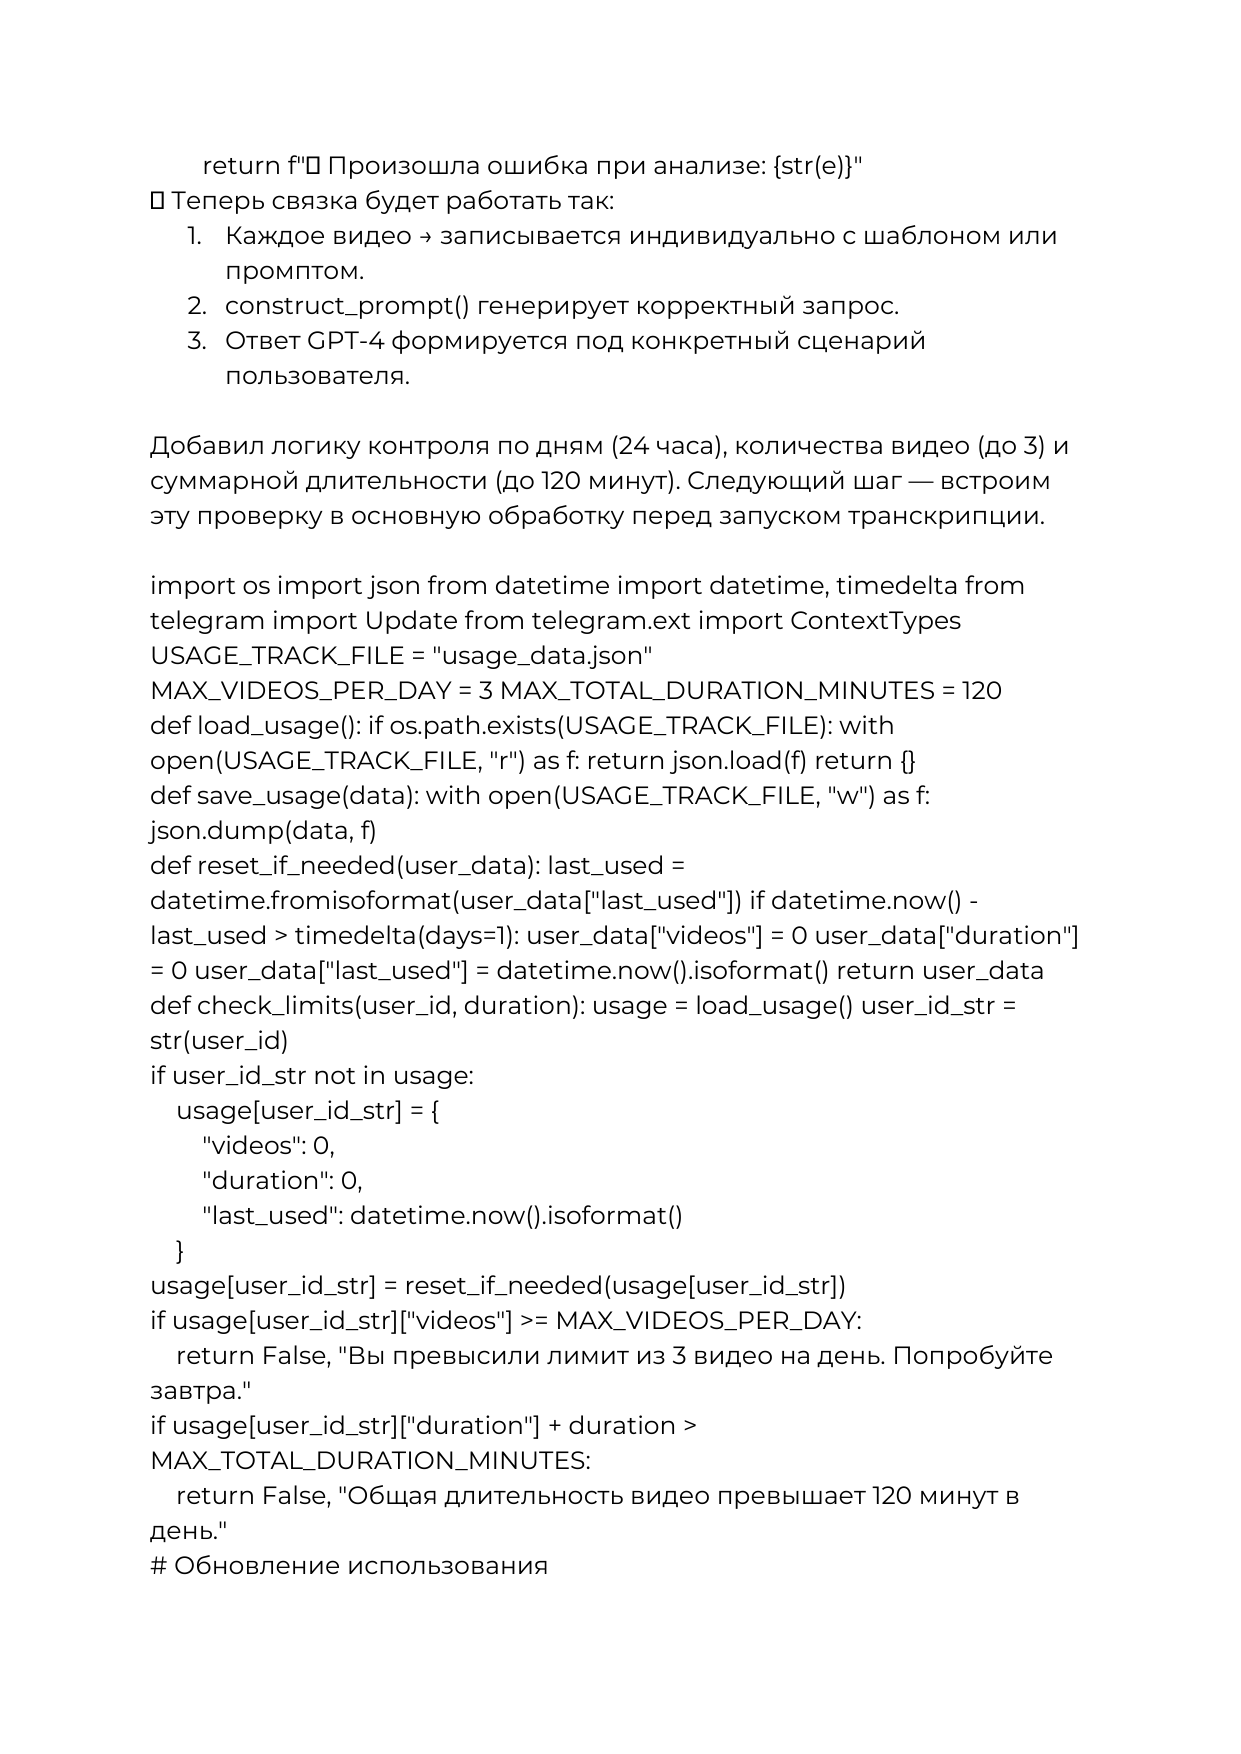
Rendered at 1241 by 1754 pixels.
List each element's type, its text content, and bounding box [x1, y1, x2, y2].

text def check_limits(user_id, duration): usage = load_usage() user_id_str = str(user_id) [150, 990, 1090, 1056]
text # Обновление использования [150, 1550, 1090, 1581]
text def reset_if_needed(user_data): last_used = datetime.fromisoformat(user_data["last_used"]) if datetime.now() - last_used > timedelta(days=1): user_data["videos"] = 0 user_data["duration"] = 0 user_data["last_used"] = datetime.now().isoformat() return user_data [150, 850, 1090, 986]
text def save_usage(data): with open(USAGE_TRACK_FILE, "w") as f: json.dump(data, f) [150, 780, 1090, 846]
text import os import json from datetime import datetime, timedelta from telegram import Update from telegram.ext import ContextTypes [150, 570, 1090, 636]
text return False, "Общая длительность видео превышает 120 минут в день." [150, 1480, 1090, 1546]
list construct_prompt() генерирует корректный запрос. [187, 290, 1090, 321]
list Ответ GPT-4 формируется под конкретный сценарий пользователя. [187, 325, 1090, 391]
text 🔗 Теперь связка будет работать так: [150, 185, 1090, 216]
text usage[user_id_str] = { [150, 1095, 1090, 1126]
text "last_used": datetime.now().isoformat() [150, 1200, 1090, 1231]
text USAGE_TRACK_FILE = "usage_data.json" [150, 640, 1090, 671]
text if usage[user_id_str]["videos"] >= MAX_VIDEOS_PER_DAY: [150, 1305, 1090, 1336]
text usage[user_id_str] = reset_if_needed(usage[user_id_str]) [150, 1270, 1090, 1301]
text MAX_VIDEOS_PER_DAY = 3 MAX_TOTAL_DURATION_MINUTES = 120 [150, 675, 1090, 706]
text if user_id_str not in usage: [150, 1060, 1090, 1091]
text return False, "Вы превысили лимит из 3 видео на день. Попробуйте завтра." [150, 1340, 1090, 1406]
text Добавил логику контроля по дням (24 часа), количества видео (до 3) и суммарной длительности (до 120 минут). Следующий шаг — встроим эту проверку в основную обработку перед запуском транскрипции. [150, 430, 1090, 531]
text def load_usage(): if os.path.exists(USAGE_TRACK_FILE): with open(USAGE_TRACK_FILE, "r") as f: return json.load(f) return {} [150, 710, 1090, 776]
text } [150, 1235, 1090, 1266]
text return f"❌ Произошла ошибка при анализе: {str(e)}" [150, 150, 1090, 181]
text "duration": 0, [150, 1165, 1090, 1196]
text if usage[user_id_str]["duration"] + duration > MAX_TOTAL_DURATION_MINUTES: [150, 1410, 1090, 1476]
list Каждое видео → записывается индивидуально с шаблоном или промптом. [187, 220, 1090, 286]
text "videos": 0, [150, 1130, 1090, 1161]
